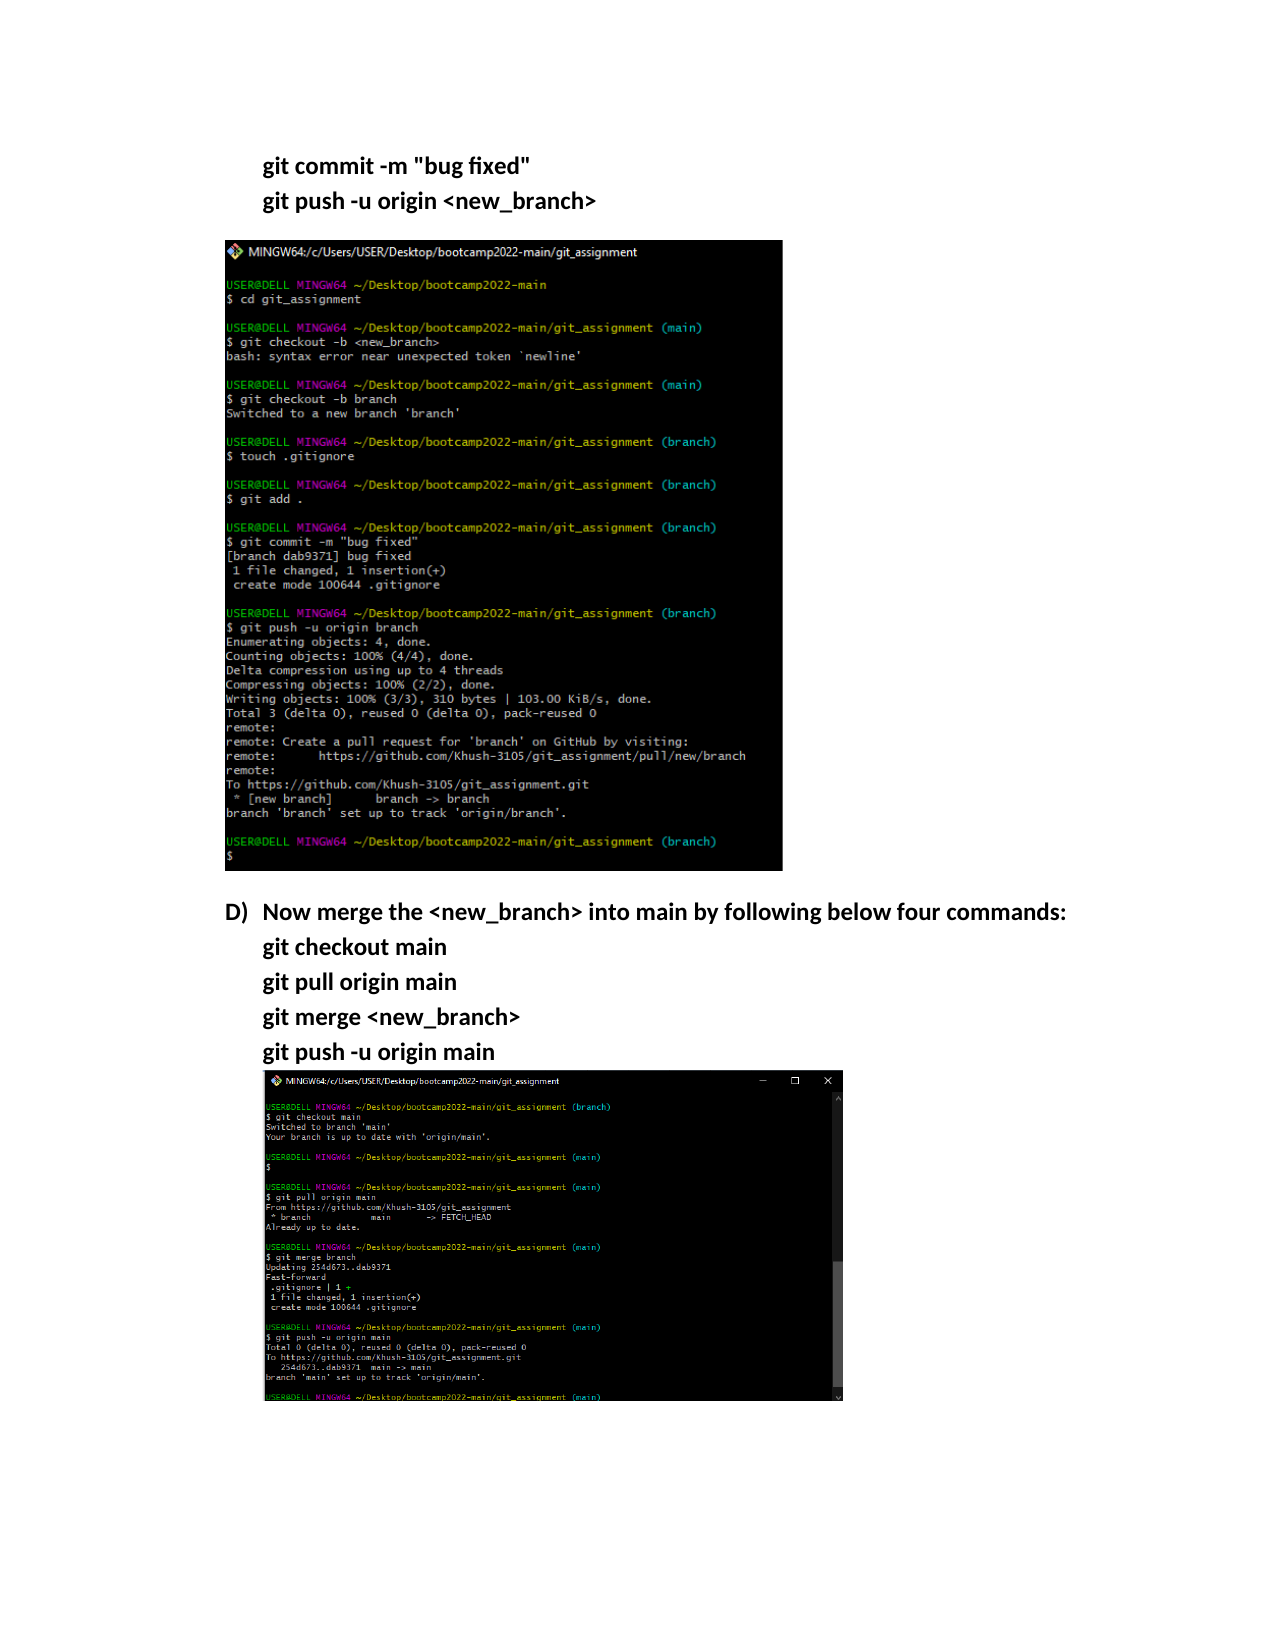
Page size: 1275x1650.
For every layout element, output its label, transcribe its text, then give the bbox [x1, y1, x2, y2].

list git push -u origin main [262, 1036, 1125, 1066]
picture [225, 240, 783, 871]
list Now merge the <new_branch> into main by following below four commands: [225, 896, 1125, 926]
list git commit -m "bug fixed" [262, 150, 1125, 181]
list git push -u origin <new_branch> [262, 185, 1125, 216]
list git merge <new_branch> [262, 1001, 1125, 1031]
picture [262, 1070, 843, 1401]
list git checkout main [262, 931, 1125, 961]
list git pull origin main [262, 966, 1125, 996]
